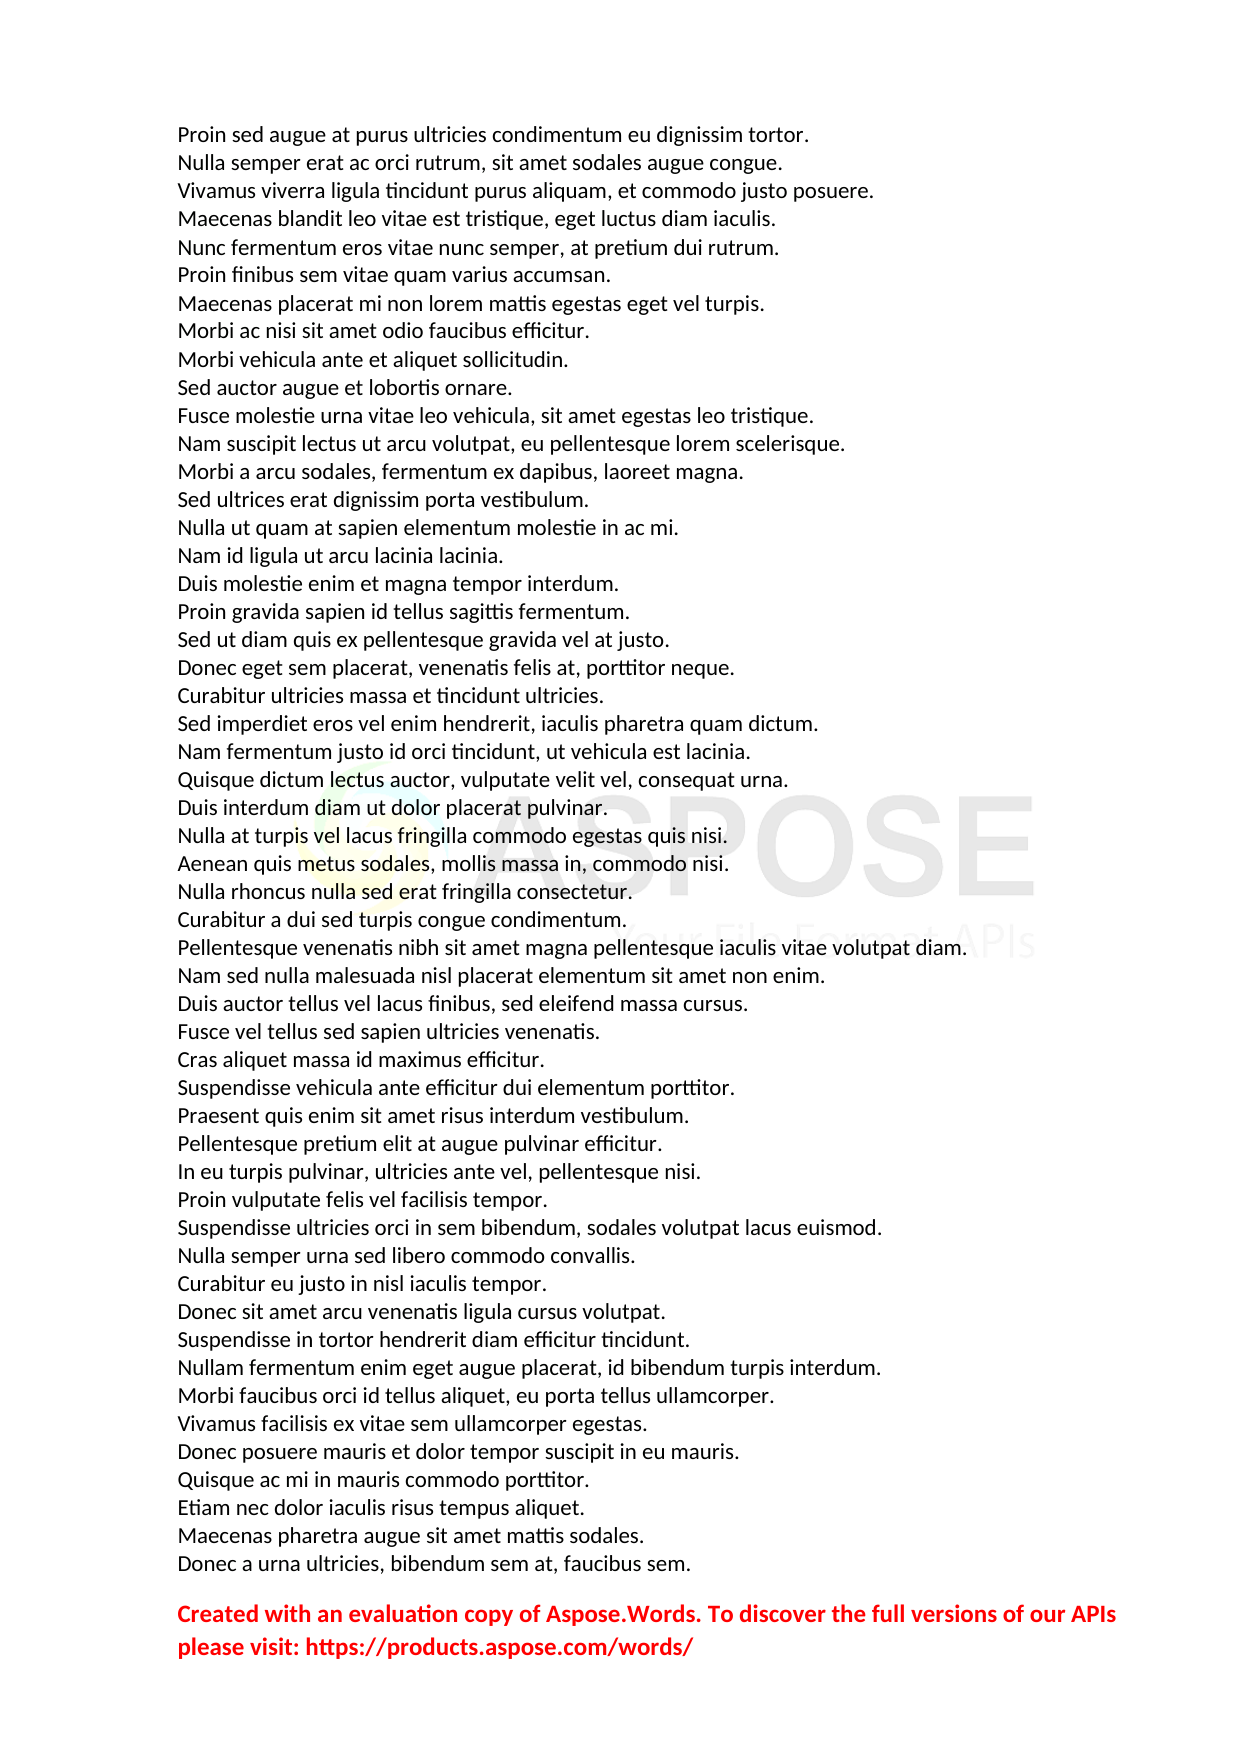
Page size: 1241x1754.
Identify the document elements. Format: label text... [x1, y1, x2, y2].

text Nam suscipit lectus ut arcu volutpat, eu pellentesque lorem scelerisque. [177, 429, 1152, 457]
text Nam sed nulla malesuada nisl placerat elementum sit amet non enim. [177, 961, 1152, 989]
text Maecenas blandit leo vitae est tristique, eget luctus diam iaculis. [177, 204, 1152, 233]
text Morbi ac nisi sit amet odio faucibus efficitur. [177, 317, 1152, 345]
text Duis interdum diam ut dolor placerat pulvinar. [177, 793, 1152, 821]
text Suspendisse in tortor hendrerit diam efficitur tincidunt. [177, 1325, 1152, 1353]
text Sed ultrices erat dignissim porta vestibulum. [177, 485, 1152, 513]
text Nam fermentum justo id orci tincidunt, ut vehicula est lacinia. [177, 737, 1152, 765]
text Curabitur a dui sed turpis congue condimentum. [177, 905, 1152, 933]
text Nulla rhoncus nulla sed erat fringilla consectetur. [177, 877, 1152, 905]
text Proin sed augue at purus ultricies condimentum eu dignissim tortor. [177, 121, 1152, 148]
text Maecenas pharetra augue sit amet mattis sodales. [177, 1522, 1152, 1549]
text Morbi faucibus orci id tellus aliquet, eu porta tellus ullamcorper. [177, 1381, 1152, 1409]
text Quisque dictum lectus auctor, vulputate velit vel, consequat urna. [177, 765, 1152, 793]
text Suspendisse vehicula ante efficitur dui elementum porttitor. [177, 1073, 1152, 1101]
text Donec sit amet arcu venenatis ligula cursus volutpat. [177, 1297, 1152, 1325]
text Maecenas placerat mi non lorem mattis egestas eget vel turpis. [177, 289, 1152, 317]
text Morbi a arcu sodales, fermentum ex dapibus, laoreet magna. [177, 457, 1152, 485]
text Sed imperdiet eros vel enim hendrerit, iaculis pharetra quam dictum. [177, 709, 1152, 737]
text Donec posuere mauris et dolor tempor suscipit in eu mauris. [177, 1437, 1152, 1466]
text Nulla semper urna sed libero commodo convallis. [177, 1241, 1152, 1269]
text Nulla semper erat ac orci rutrum, sit amet sodales augue congue. [177, 148, 1152, 177]
text Fusce molestie urna vitae leo vehicula, sit amet egestas leo tristique. [177, 401, 1152, 429]
text In eu turpis pulvinar, ultricies ante vel, pellentesque nisi. [177, 1157, 1152, 1185]
text Sed ut diam quis ex pellentesque gravida vel at justo. [177, 625, 1152, 653]
text Nullam fermentum enim eget augue placerat, id bibendum turpis interdum. [177, 1353, 1152, 1381]
text Nunc fermentum eros vitae nunc semper, at pretium dui rutrum. [177, 233, 1152, 261]
text Pellentesque venenatis nibh sit amet magna pellentesque iaculis vitae volutpat diam. [177, 933, 1152, 961]
text Morbi vehicula ante et aliquet sollicitudin. [177, 345, 1152, 373]
text Nam id ligula ut arcu lacinia lacinia. [177, 541, 1152, 569]
text Praesent quis enim sit amet risus interdum vestibulum. [177, 1101, 1152, 1129]
text Pellentesque pretium elit at augue pulvinar efficitur. [177, 1129, 1152, 1157]
text Donec a urna ultricies, bibendum sem at, faucibus sem. [177, 1549, 1152, 1578]
text Aenean quis metus sodales, mollis massa in, commodo nisi. [177, 849, 1152, 877]
text Vivamus viverra ligula tincidunt purus aliquam, et commodo justo posuere. [177, 177, 1152, 204]
text Proin gravida sapien id tellus sagittis fermentum. [177, 597, 1152, 625]
text Vivamus facilisis ex vitae sem ullamcorper egestas. [177, 1409, 1152, 1437]
text Cras aliquet massa id maximus efficitur. [177, 1045, 1152, 1073]
text Nulla at turpis vel lacus fringilla commodo egestas quis nisi. [177, 821, 1152, 849]
text Suspendisse ultricies orci in sem bibendum, sodales volutpat lacus euismod. [177, 1213, 1152, 1241]
text Fusce vel tellus sed sapien ultricies venenatis. [177, 1017, 1152, 1045]
text Curabitur eu justo in nisl iaculis tempor. [177, 1269, 1152, 1297]
text Duis auctor tellus vel lacus finibus, sed eleifend massa cursus. [177, 989, 1152, 1017]
text Duis molestie enim et magna tempor interdum. [177, 569, 1152, 597]
text Proin finibus sem vitae quam varius accumsan. [177, 261, 1152, 289]
text Curabitur ultricies massa et tincidunt ultricies. [177, 681, 1152, 709]
text Sed auctor augue et lobortis ornare. [177, 373, 1152, 401]
text Nulla ut quam at sapien elementum molestie in ac mi. [177, 513, 1152, 541]
text Donec eget sem placerat, venenatis felis at, porttitor neque. [177, 653, 1152, 681]
text Proin vulputate felis vel facilisis tempor. [177, 1185, 1152, 1213]
text Quisque ac mi in mauris commodo porttitor. [177, 1466, 1152, 1493]
text Etiam nec dolor iaculis risus tempus aliquet. [177, 1493, 1152, 1522]
